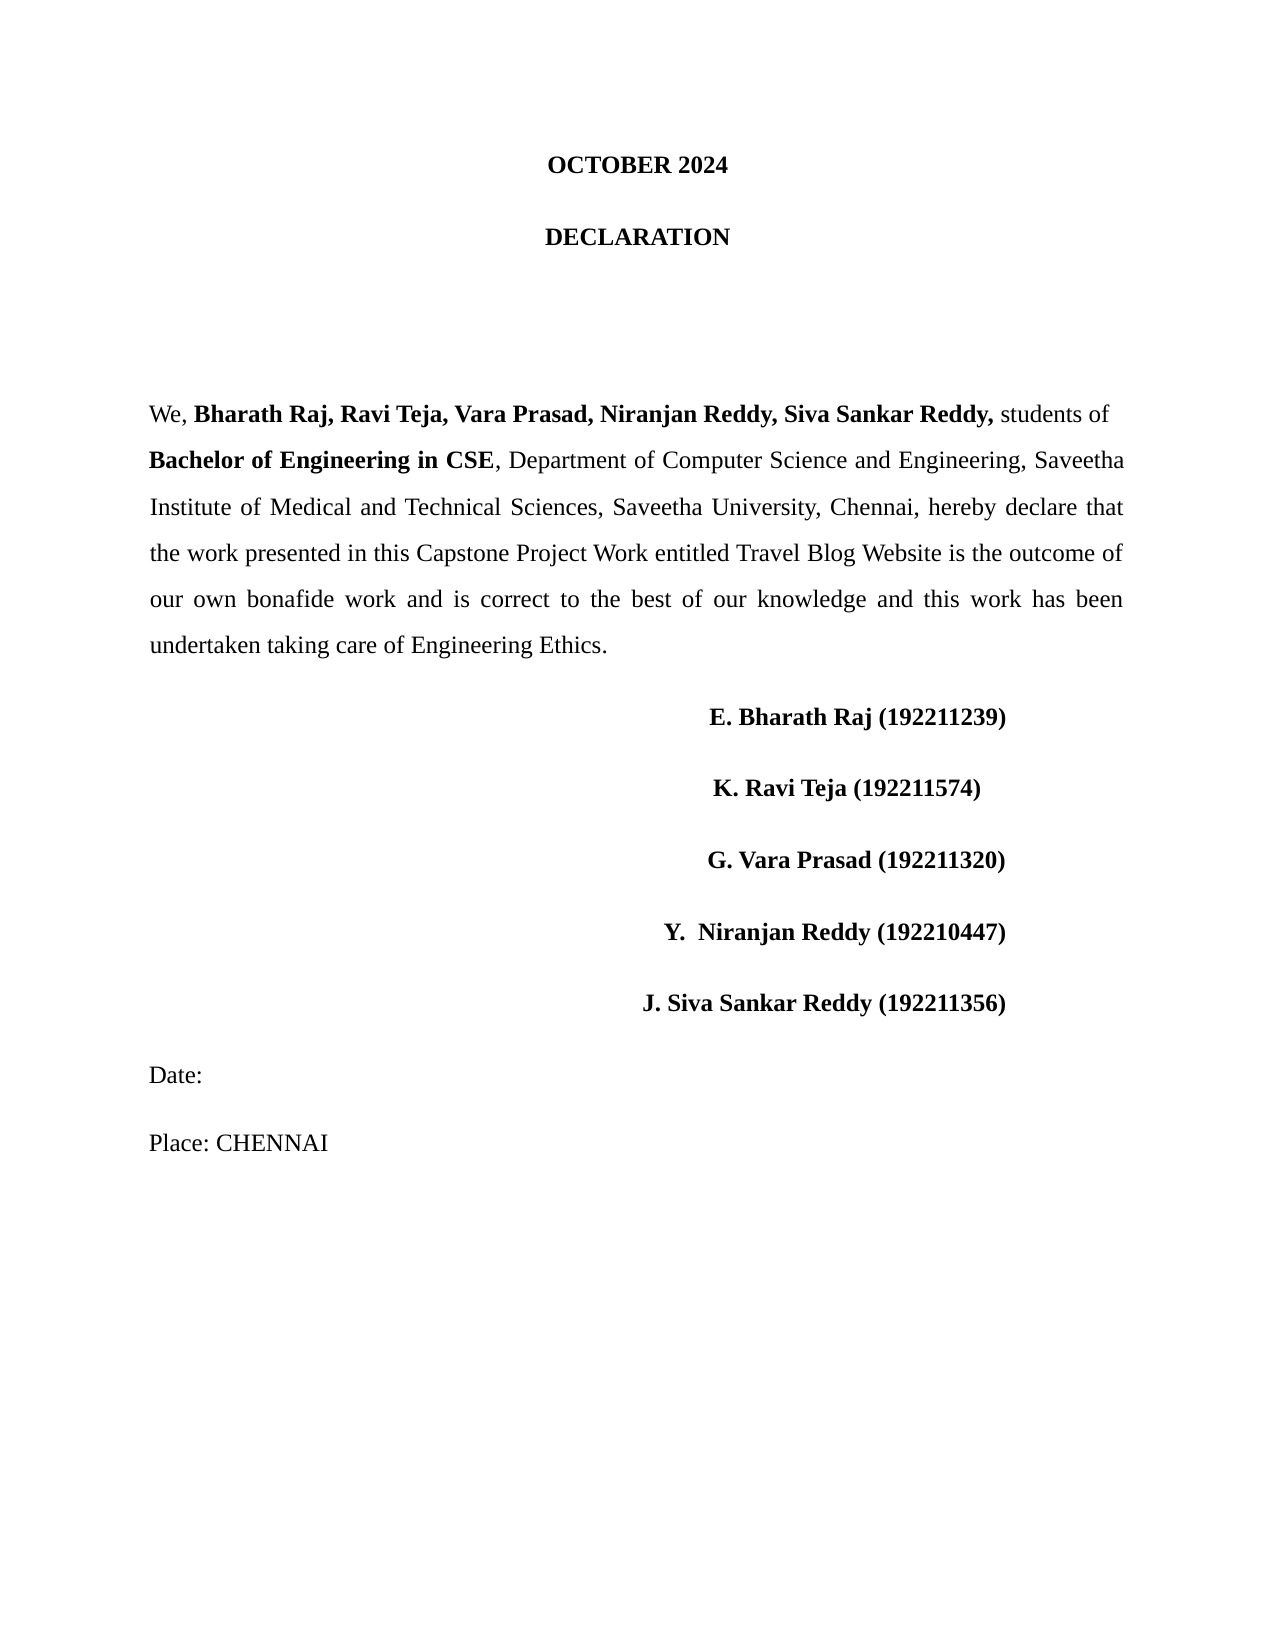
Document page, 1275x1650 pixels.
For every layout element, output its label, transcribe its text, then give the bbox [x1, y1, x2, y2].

text OCTOBER 2024 [269, 150, 1006, 179]
text G. Vara Prasad (192211320) [269, 845, 1006, 874]
text E. Bharath Raj (192211239) [269, 702, 1006, 730]
text Y. Niranjan Reddy (192210447) [269, 917, 1006, 945]
text K. Ravi Teja (192211574) [269, 773, 1006, 802]
text Date: [148, 1060, 1125, 1089]
text DECLARATION [269, 222, 1006, 250]
text J. Siva Sankar Reddy (192211356) [269, 988, 1006, 1017]
text Bachelor of Engineering in CSE, Department of Computer Science and Engineering, Saveetha Institute of Medical and Technical Sciences, Saveetha University, Chennai, hereby declare that the work presented in this Capstone Project Work entitled Travel Blog Website is the outcome of our own bonafide work and is correct to the best of our knowledge and this work has been undertaken taking care of Engineering Ethics. [148, 446, 1125, 659]
text We, Bharath Raj, Ravi Teja, Vara Prasad, Niranjan Reddy, Siva Sankar Reddy, students of [148, 399, 1125, 428]
text Place: CHENNAI [148, 1128, 1125, 1157]
